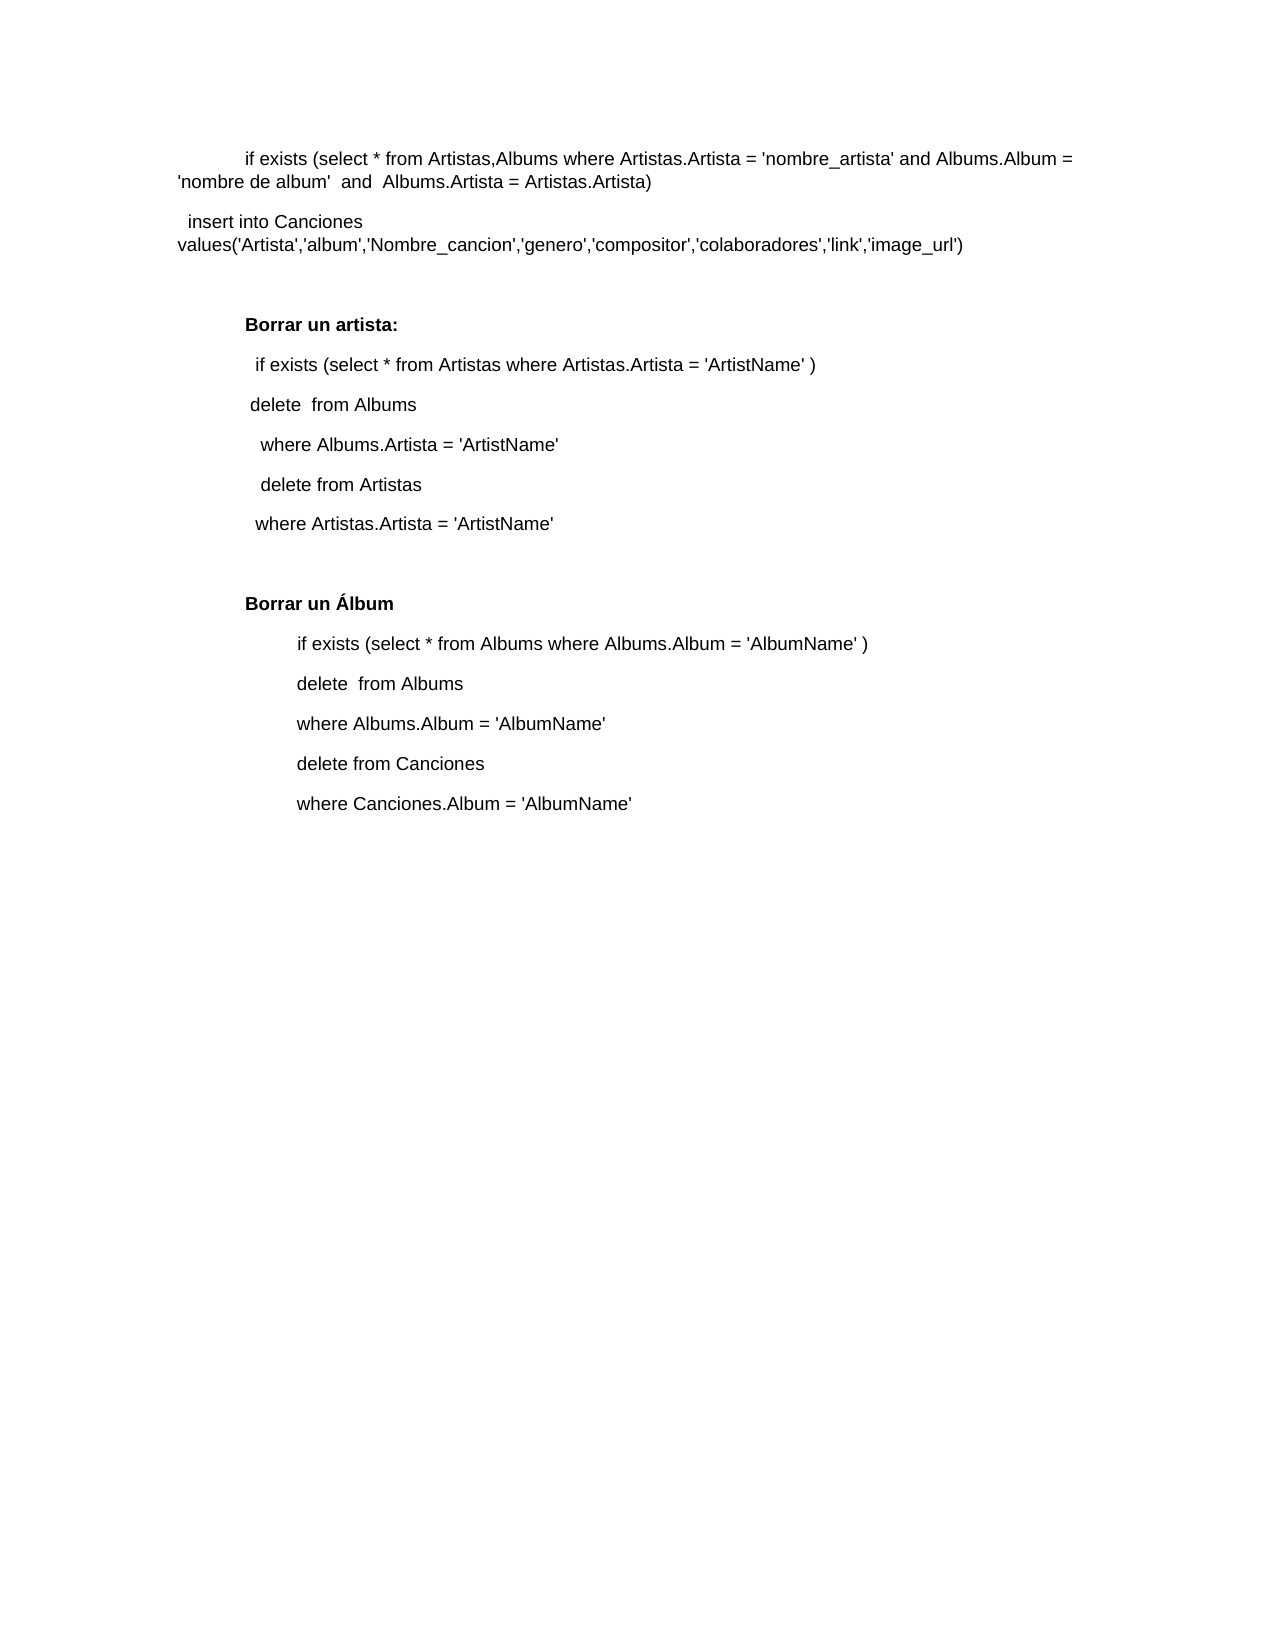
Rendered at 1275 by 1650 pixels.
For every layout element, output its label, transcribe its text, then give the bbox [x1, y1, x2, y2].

text where Albums.Album = 'AlbumName' [177, 713, 1098, 734]
text if exists (select * from Artistas where Artistas.Artista = 'ArtistName' ) [177, 354, 1098, 375]
text if exists (select * from Albums where Albums.Album = 'AlbumName' ) [177, 633, 1098, 654]
text where Albums.Artista = 'ArtistName' [177, 433, 1098, 455]
text delete from Canciones [177, 753, 1098, 774]
text Borrar un Álbum [177, 593, 1098, 614]
text where Canciones.Album = 'AlbumName' [177, 792, 1098, 814]
text where Artistas.Artista = 'ArtistName' [177, 513, 1098, 535]
text Borrar un artista: [177, 314, 1098, 335]
text insert into Canciones values('Artista','album','Nombre_cancion','genero','compositor','colaboradores','link','image_url') [177, 211, 1098, 256]
text delete from Artistas [177, 473, 1098, 495]
text delete from Albums [177, 673, 1098, 694]
text if exists (select * from Artistas,Albums where Artistas.Artista = 'nombre_artista' and Albums.Album = 'nombre de album' and Albums.Artista = Artistas.Artista) [177, 148, 1098, 192]
text delete from Albums [177, 393, 1098, 415]
